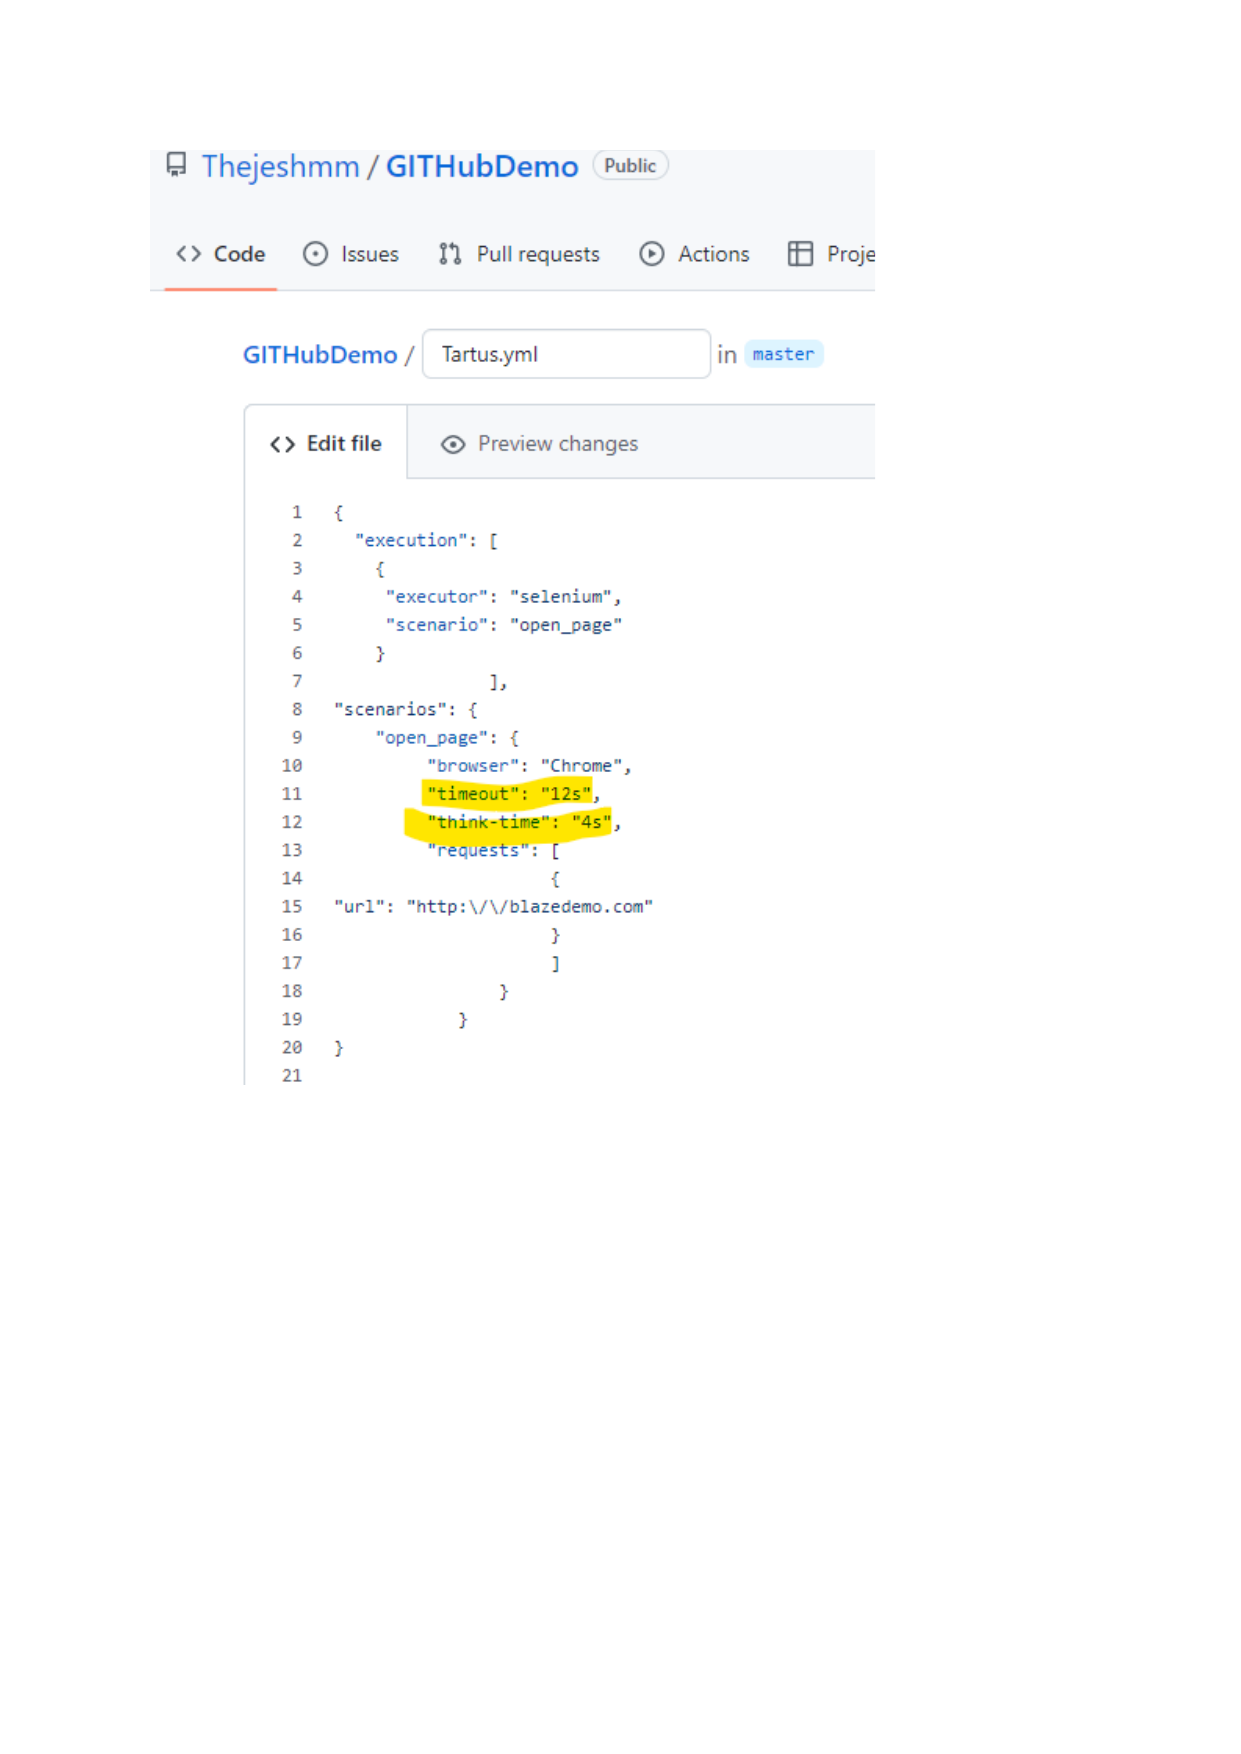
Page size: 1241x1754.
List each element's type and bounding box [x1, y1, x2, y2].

picture [150, 150, 876, 1085]
